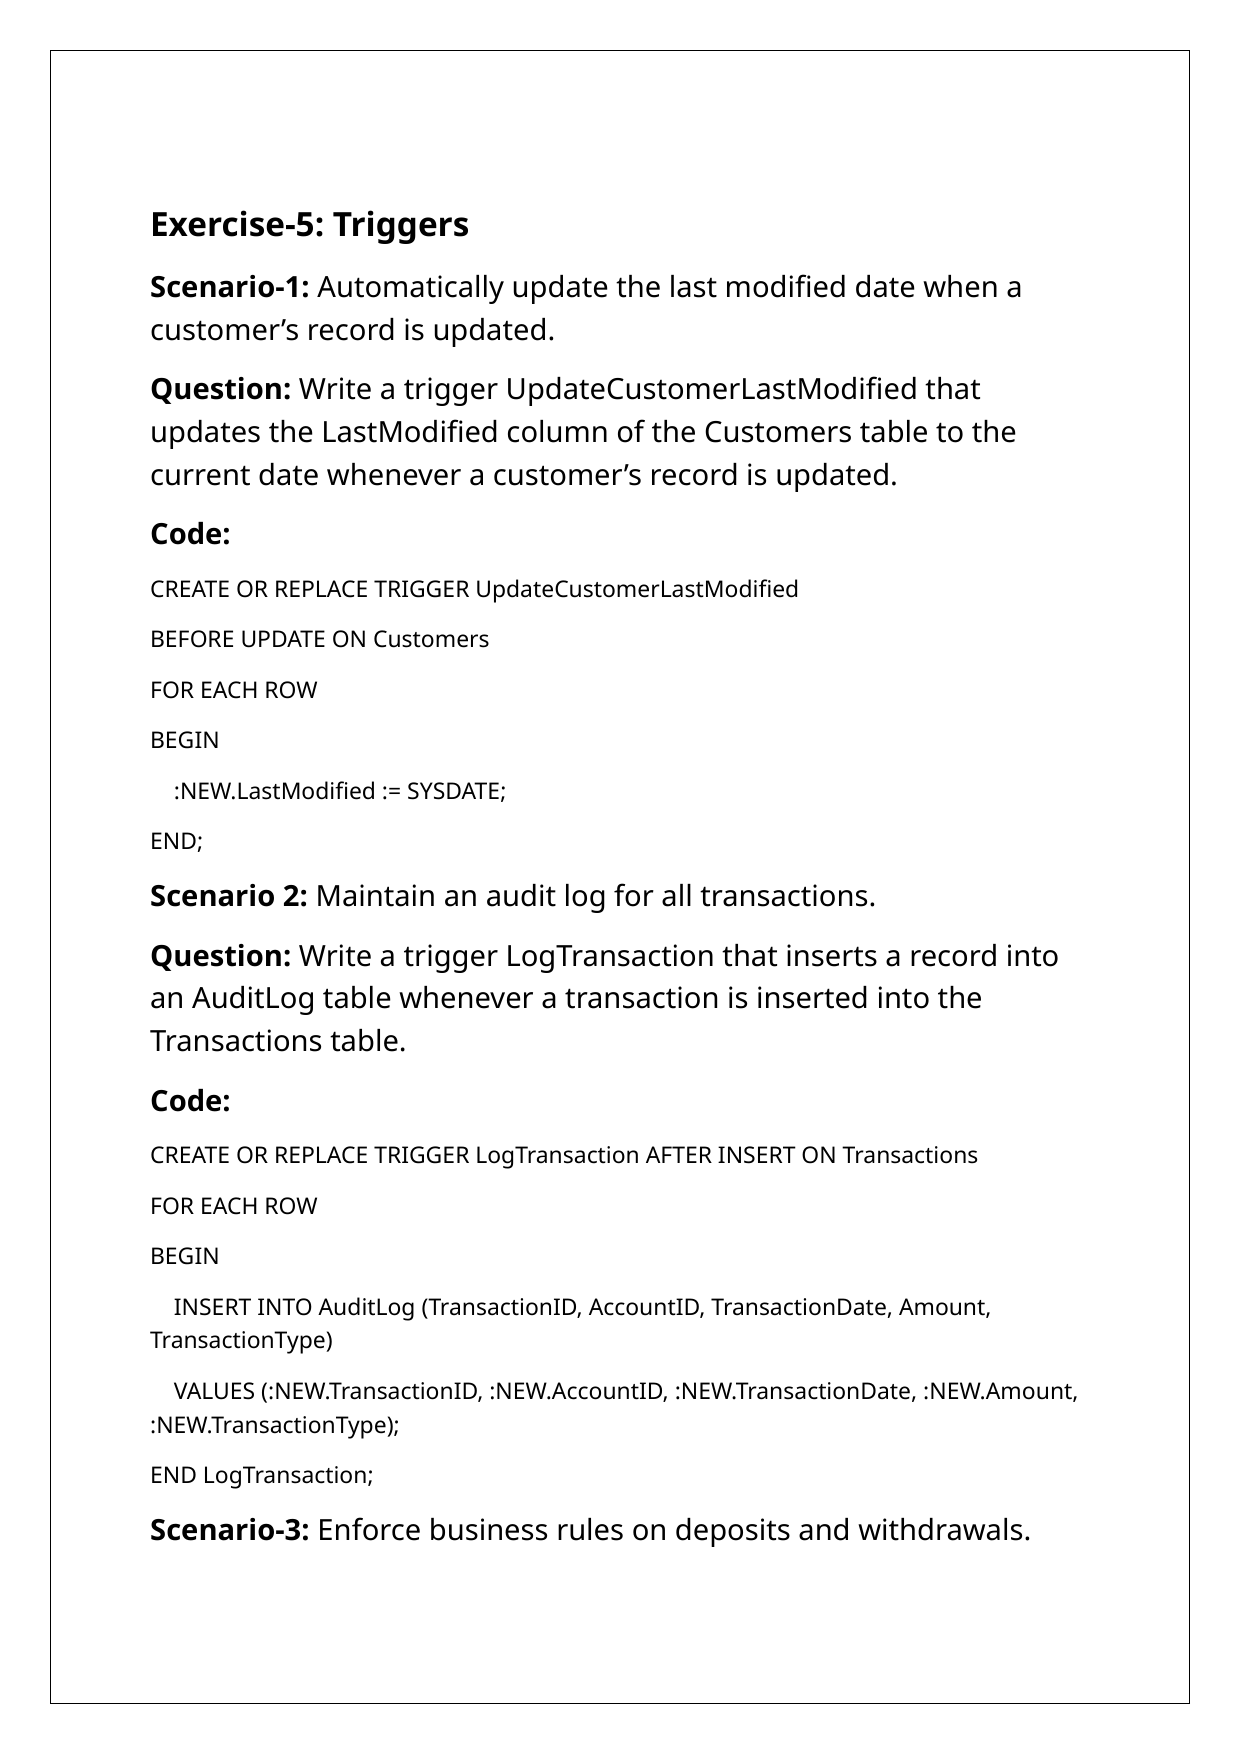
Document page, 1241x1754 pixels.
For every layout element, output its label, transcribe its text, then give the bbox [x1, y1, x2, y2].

text FOR EACH ROW [150, 1190, 1090, 1221]
text BEGIN [150, 1240, 1090, 1272]
text END; [150, 825, 1090, 856]
text FOR EACH ROW [150, 674, 1090, 705]
text Scenario-1: Automatically update the last modified date when a customer’s record is updated. [150, 266, 1090, 348]
text Question: Write a trigger UpdateCustomerLastModified that updates the LastModified column of the Customers table to the current date whenever a customer’s record is updated. [150, 368, 1090, 494]
text BEGIN [150, 724, 1090, 755]
text Exercise-5: Triggers [150, 200, 1090, 246]
text INSERT INTO AuditLog (TransactionID, AccountID, TransactionDate, Amount, TransactionType) [150, 1291, 1090, 1356]
text END LogTransaction; [150, 1459, 1090, 1490]
text CREATE OR REPLACE TRIGGER UpdateCustomerLastModified [150, 573, 1090, 604]
text Code: [150, 513, 1090, 553]
text VALUES (:NEW.TransactionID, :NEW.AccountID, :NEW.TransactionDate, :NEW.Amount, :NEW.TransactionType); [150, 1375, 1090, 1440]
text :NEW.LastModified := SYSDATE; [150, 774, 1090, 806]
text Scenario 2: Maintain an audit log for all transactions. [150, 875, 1090, 915]
text Question: Write a trigger LogTransaction that inserts a record into an AuditLog table whenever a transaction is inserted into the Transactions table. [150, 935, 1090, 1060]
text Scenario-3: Enforce business rules on deposits and withdrawals. [150, 1509, 1090, 1549]
text BEFORE UPDATE ON Customers [150, 623, 1090, 654]
text CREATE OR REPLACE TRIGGER LogTransaction AFTER INSERT ON Transactions [150, 1139, 1090, 1171]
text Code: [150, 1080, 1090, 1120]
